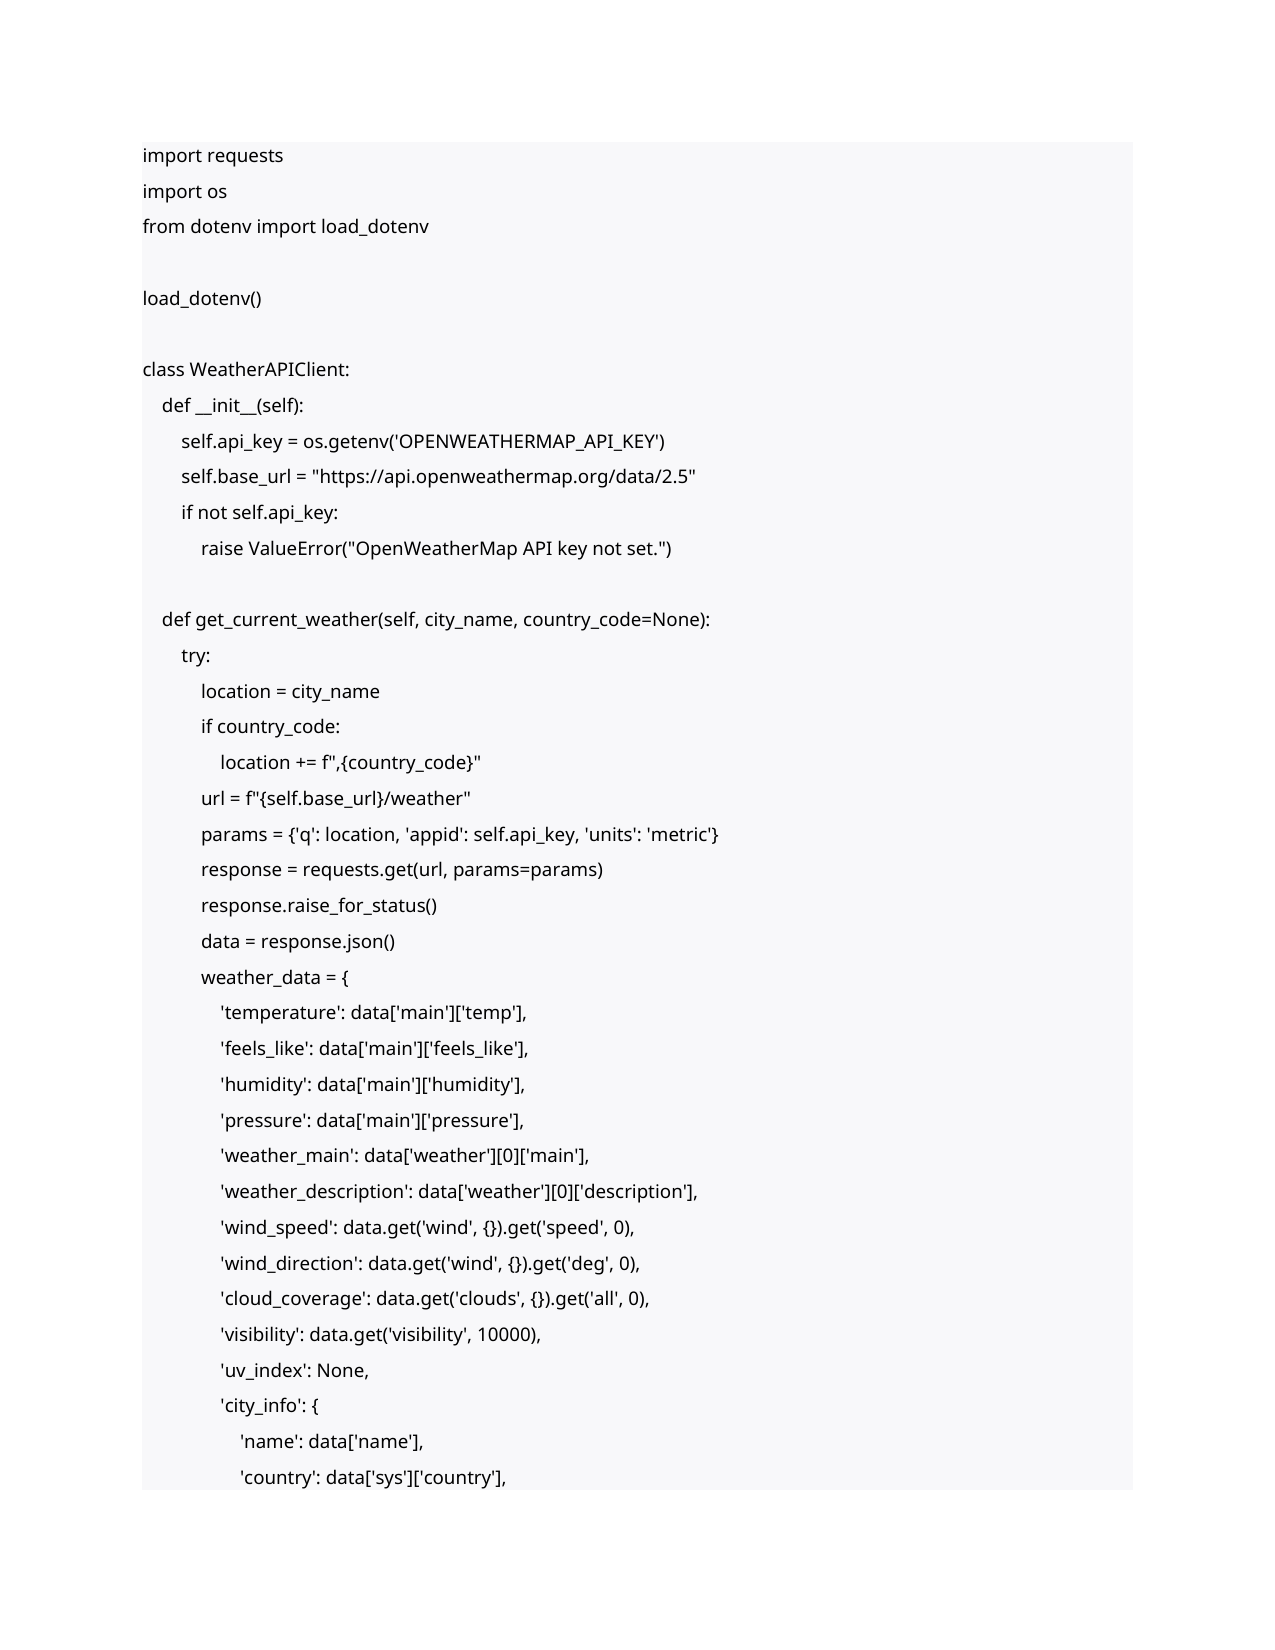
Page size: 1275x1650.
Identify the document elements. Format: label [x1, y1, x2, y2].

text [142, 142, 1133, 1490]
